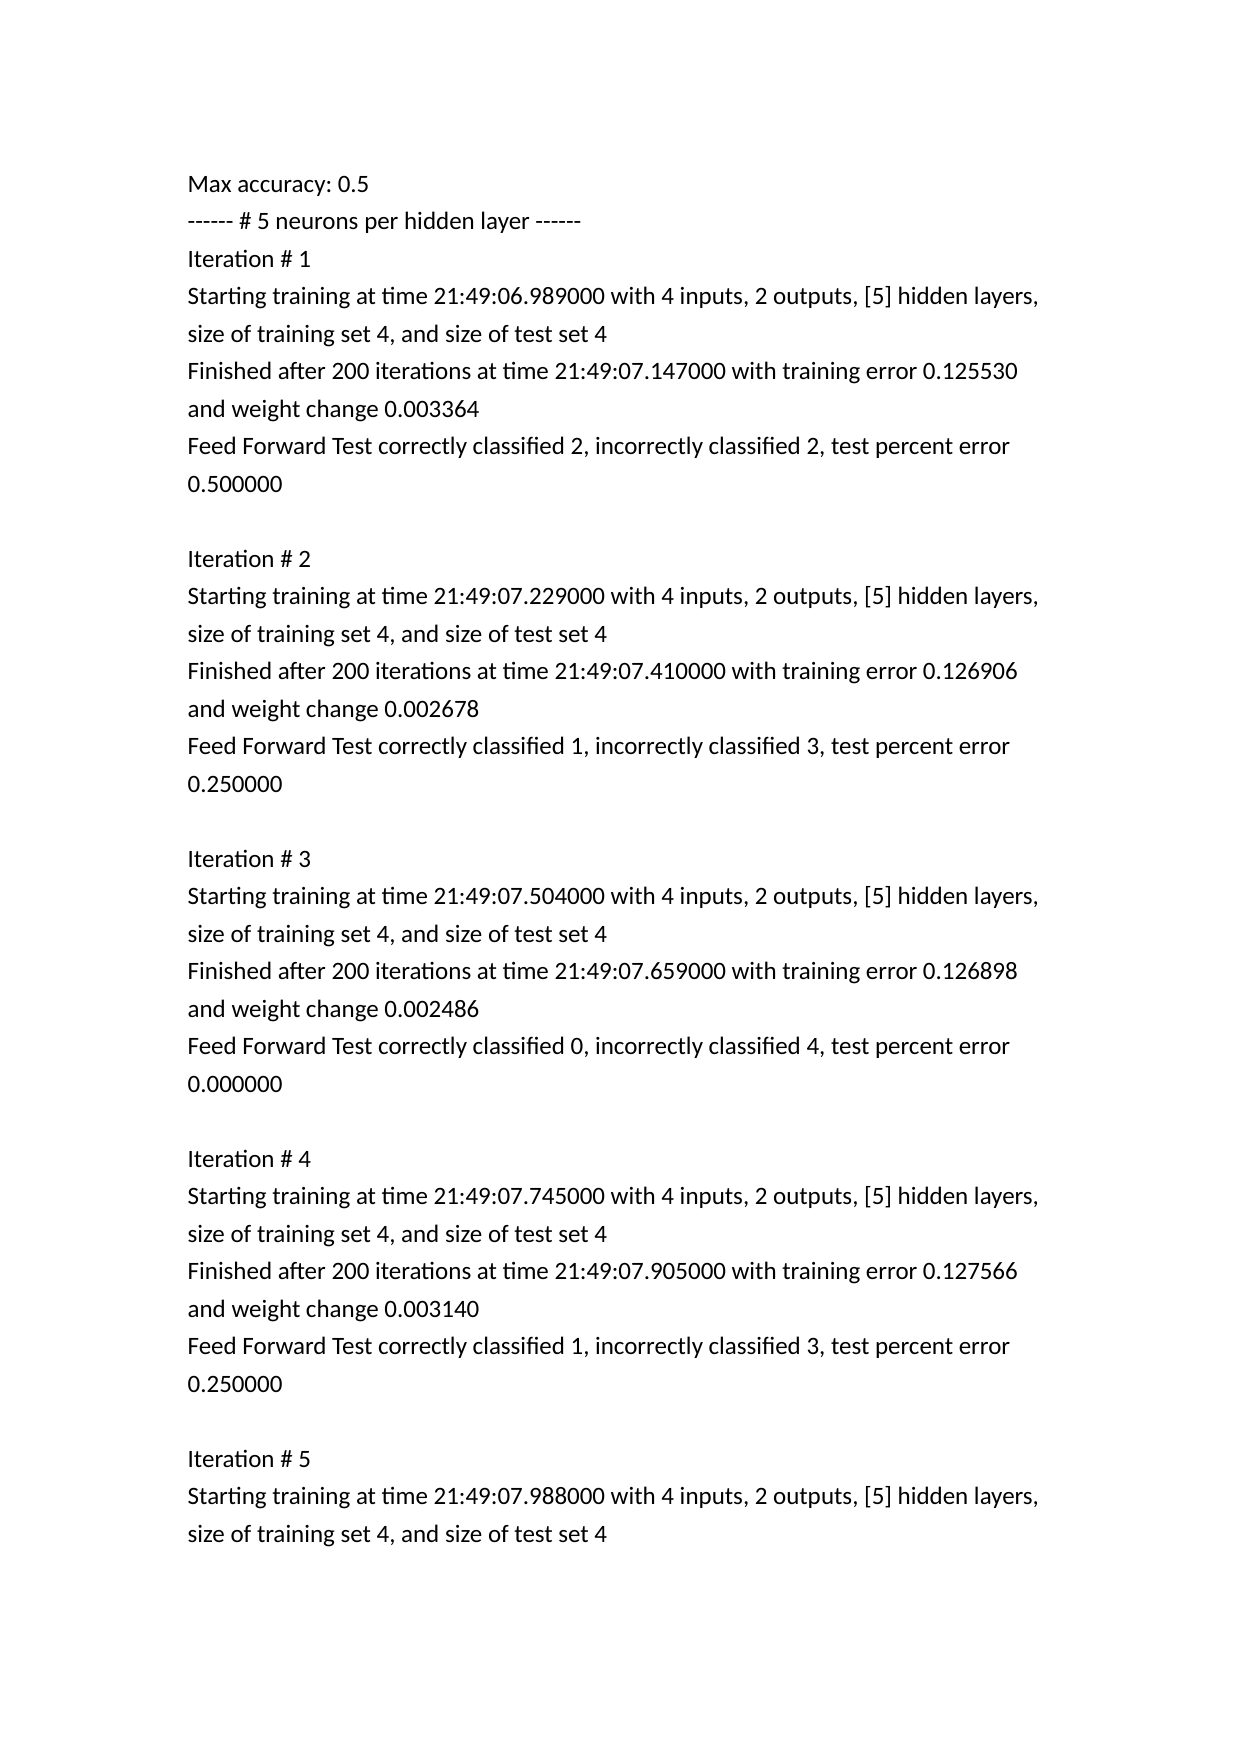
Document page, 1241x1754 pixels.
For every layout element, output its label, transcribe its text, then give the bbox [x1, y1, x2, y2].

text Feed Forward Test correctly classified 0, incorrectly classified 4, test percent error 0.000000 [187, 1027, 1053, 1102]
text Starting training at time 21:49:07.504000 with 4 inputs, 2 outputs, [5] hidden layers, size of training set 4, and size of test set 4 [187, 877, 1053, 952]
text Finished after 200 iterations at time 21:49:07.659000 with training error 0.126898 and weight change 0.002486 [187, 952, 1053, 1027]
text Iteration # 3 [187, 839, 1053, 877]
text Iteration # 1 [187, 239, 1053, 277]
text Starting training at time 21:49:06.989000 with 4 inputs, 2 outputs, [5] hidden layers, size of training set 4, and size of test set 4 [187, 277, 1053, 352]
text Starting training at time 21:49:07.229000 with 4 inputs, 2 outputs, [5] hidden layers, size of training set 4, and size of test set 4 [187, 577, 1053, 652]
text Feed Forward Test correctly classified 2, incorrectly classified 2, test percent error 0.500000 [187, 427, 1053, 502]
text Feed Forward Test correctly classified 1, incorrectly classified 3, test percent error 0.250000 [187, 727, 1053, 802]
text Feed Forward Test correctly classified 1, incorrectly classified 3, test percent error 0.250000 [187, 1327, 1053, 1402]
text Finished after 200 iterations at time 21:49:07.147000 with training error 0.125530 and weight change 0.003364 [187, 352, 1053, 427]
text ------ # 5 neurons per hidden layer ------ [187, 202, 1053, 239]
text Finished after 200 iterations at time 21:49:07.410000 with training error 0.126906 and weight change 0.002678 [187, 652, 1053, 727]
text Max accuracy: 0.5 [187, 164, 1053, 202]
text Iteration # 4 [187, 1139, 1053, 1177]
text Finished after 200 iterations at time 21:49:07.905000 with training error 0.127566 and weight change 0.003140 [187, 1252, 1053, 1327]
text Iteration # 2 [187, 539, 1053, 577]
text Starting training at time 21:49:07.745000 with 4 inputs, 2 outputs, [5] hidden layers, size of training set 4, and size of test set 4 [187, 1177, 1053, 1252]
text Iteration # 5 [187, 1439, 1053, 1477]
text Starting training at time 21:49:07.988000 with 4 inputs, 2 outputs, [5] hidden layers, size of training set 4, and size of test set 4 [187, 1477, 1053, 1552]
